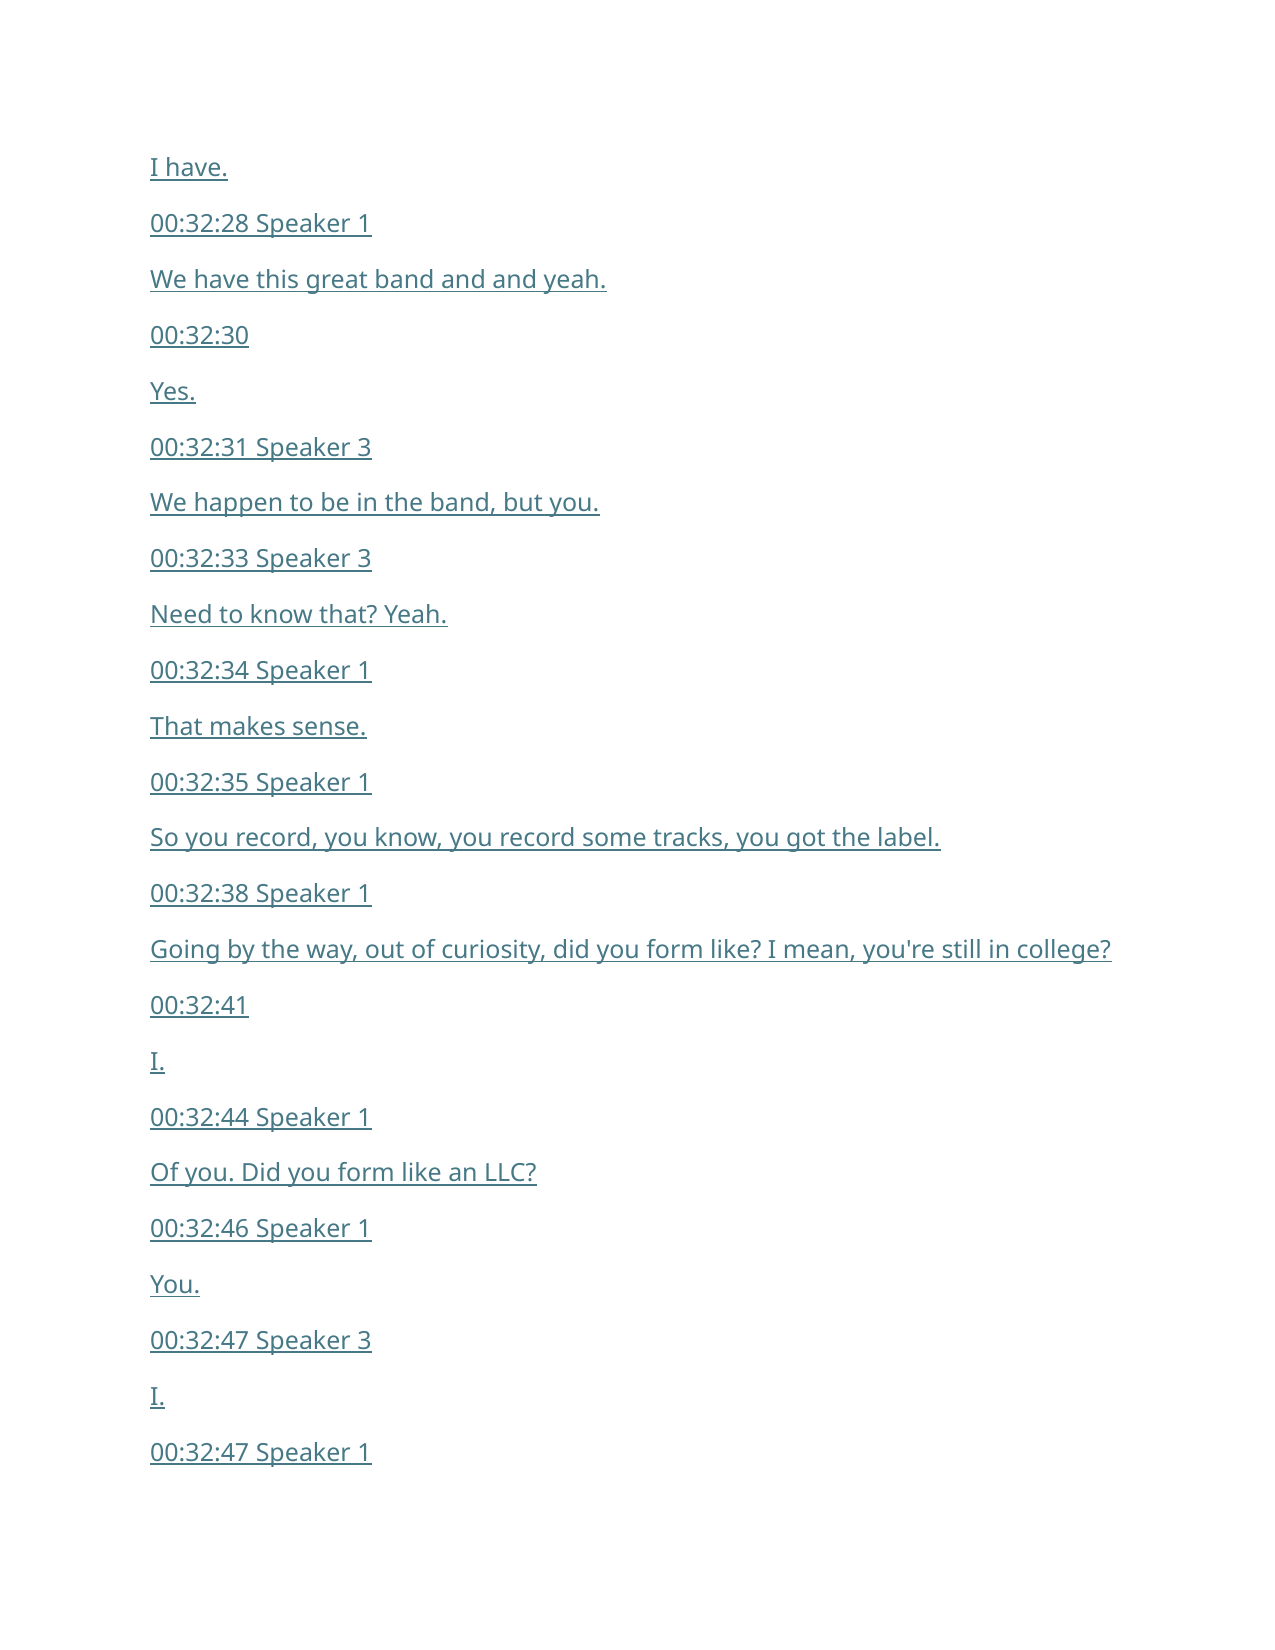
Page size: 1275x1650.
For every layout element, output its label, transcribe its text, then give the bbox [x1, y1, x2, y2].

text 00:32:33 Speaker 3 [150, 541, 1125, 575]
text I. [150, 1043, 1125, 1077]
text You. [150, 1267, 1125, 1301]
text 00:32:35 Speaker 1 [150, 764, 1125, 798]
text Yes. [150, 373, 1125, 407]
text 00:32:30 [150, 317, 1125, 352]
text 00:32:44 Speaker 1 [150, 1099, 1125, 1133]
text 00:32:47 Speaker 1 [150, 1434, 1125, 1468]
text Of you. Did you form like an LLC? [150, 1155, 1125, 1189]
text 00:32:38 Speaker 1 [150, 876, 1125, 910]
text I have. [150, 150, 1125, 184]
text 00:32:28 Speaker 1 [150, 206, 1125, 240]
text We have this great band and and yeah. [150, 262, 1125, 296]
text Going by the way, out of curiosity, did you form like? I mean, you're still in college? [150, 932, 1125, 966]
text Need to know that? Yeah. [150, 597, 1125, 631]
text 00:32:46 Speaker 1 [150, 1211, 1125, 1245]
text 00:32:31 Speaker 3 [150, 429, 1125, 463]
text 00:32:47 Speaker 3 [150, 1322, 1125, 1357]
text 00:32:41 [150, 987, 1125, 1022]
text I. [150, 1378, 1125, 1412]
text That makes sense. [150, 708, 1125, 742]
text We happen to be in the band, but you. [150, 485, 1125, 519]
text 00:32:34 Speaker 1 [150, 652, 1125, 687]
text So you record, you know, you record some tracks, you got the label. [150, 820, 1125, 854]
